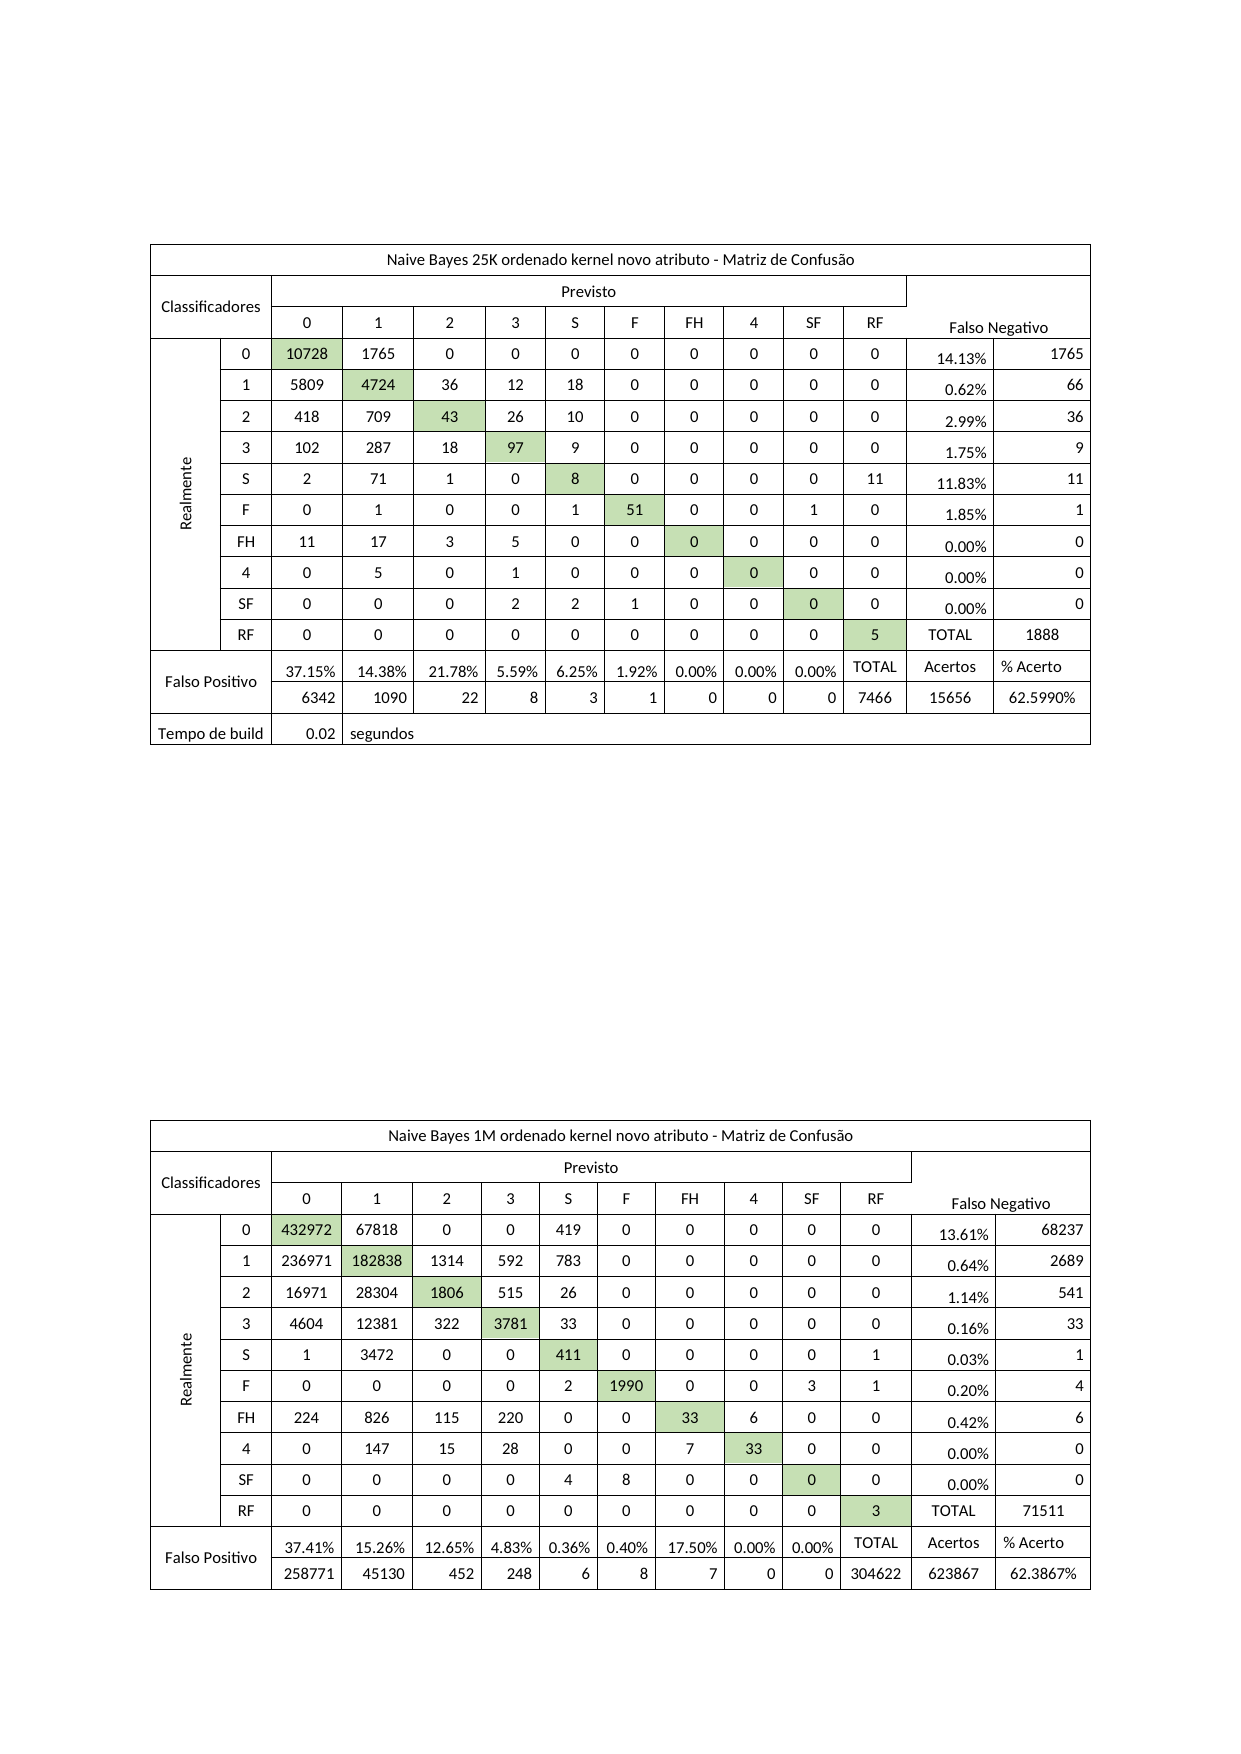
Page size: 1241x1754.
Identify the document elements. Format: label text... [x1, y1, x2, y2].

table_cell SF [783, 1183, 840, 1213]
table_cell 14.38% [343, 651, 413, 681]
table_cell 62.5990% [994, 682, 1090, 712]
table_cell 0 [784, 370, 843, 400]
table_cell 4 [725, 1183, 782, 1213]
table_cell S [221, 464, 271, 494]
table_cell 0 [724, 495, 783, 525]
table_cell 0 [342, 1496, 412, 1526]
table_cell 2 [546, 589, 604, 619]
table_cell 7 [656, 1558, 724, 1588]
table_cell 0.00% [784, 651, 843, 681]
table_cell 0 [605, 370, 664, 400]
table_cell 0 [605, 620, 664, 650]
table_cell 11 [272, 526, 342, 556]
table_cell 4.83% [482, 1527, 539, 1557]
table_cell FH [656, 1183, 724, 1213]
table_cell 0 [725, 1496, 782, 1526]
table_cell 22 [414, 682, 485, 712]
table_cell Previsto [272, 1152, 911, 1182]
table_cell 452 [413, 1558, 481, 1588]
table_cell 0 [841, 1246, 911, 1276]
table_cell 0.00% [912, 1465, 995, 1495]
table_cell 0 [656, 1465, 724, 1495]
table_cell 0 [784, 620, 843, 650]
table_cell 1.14% [912, 1277, 995, 1307]
table_cell 1.92% [605, 651, 664, 681]
table_cell 0 [724, 620, 783, 650]
table_cell 0 [656, 1308, 724, 1338]
table_cell 15656 [907, 682, 993, 712]
table_cell Falso Negativo [906, 276, 1090, 337]
table_cell FH [221, 526, 271, 556]
table_cell 0 [844, 557, 906, 587]
table_cell Falso Negativo [911, 1152, 1090, 1213]
table_cell 0.00% [907, 557, 993, 587]
table_cell Previsto [272, 276, 906, 306]
table_cell 0 [413, 1465, 481, 1495]
table_cell 8 [546, 464, 604, 494]
table_cell 0 [605, 401, 664, 431]
table_cell 322 [413, 1308, 481, 1338]
table_cell 97 [486, 432, 545, 462]
table_cell 0 [656, 1215, 724, 1245]
table_cell 8 [486, 682, 545, 712]
table_cell 0 [413, 1215, 481, 1245]
table_cell 21.78% [414, 651, 485, 681]
table_cell 3781 [482, 1308, 539, 1338]
table_cell 6.25% [546, 651, 604, 681]
table_cell 0 [413, 1371, 481, 1401]
table_cell 0 [540, 1402, 597, 1432]
table_cell 592 [482, 1246, 539, 1276]
table_cell 0 [272, 1465, 341, 1495]
table_cell 2 [414, 307, 485, 337]
table_cell 1.75% [907, 432, 993, 462]
table_cell 0 [996, 1465, 1090, 1495]
table_cell 0 [665, 682, 723, 712]
table_cell 0 [724, 682, 783, 712]
table_cell 0.36% [540, 1527, 597, 1557]
table_cell 0 [844, 370, 906, 400]
table_cell 0 [725, 1277, 782, 1307]
table_cell 0 [414, 495, 485, 525]
table_cell 0.00% [665, 651, 723, 681]
table_cell 13.61% [912, 1215, 995, 1245]
table_cell 236971 [272, 1246, 341, 1276]
table_cell 0.02 [272, 714, 342, 744]
table_cell 0 [546, 339, 604, 369]
table_cell 0 [342, 1465, 412, 1495]
table_cell 0 [841, 1402, 911, 1432]
table_cell 0 [994, 557, 1090, 587]
table_cell 0 [598, 1277, 655, 1307]
table_cell 1 [605, 682, 664, 712]
table_cell 541 [996, 1277, 1090, 1307]
table_cell 0.20% [912, 1371, 995, 1401]
table_cell S [221, 1340, 271, 1370]
table_cell F [598, 1183, 655, 1213]
table_cell Classificadores [151, 1152, 271, 1213]
table_cell 15 [413, 1433, 481, 1463]
table_cell 15.26% [342, 1527, 412, 1557]
table_cell 28 [482, 1433, 539, 1463]
table_cell 0 [725, 1340, 782, 1370]
table_cell 1 [841, 1371, 911, 1401]
table_cell 0 [272, 1496, 341, 1526]
table_cell SF [784, 307, 843, 337]
table_cell 1888 [994, 620, 1090, 650]
table_cell 0.00% [907, 589, 993, 619]
table_cell 0 [605, 526, 664, 556]
table_cell 4 [221, 1433, 271, 1463]
table_cell 220 [482, 1402, 539, 1432]
table_cell 5 [844, 620, 906, 650]
table_cell 1765 [994, 339, 1090, 369]
table_cell Falso Positivo [151, 1527, 271, 1588]
table_cell Realmente [151, 339, 220, 650]
table_cell 11.83% [907, 464, 993, 494]
table_cell 248 [482, 1558, 539, 1588]
table_cell 1 [486, 557, 545, 587]
table_cell 826 [342, 1402, 412, 1432]
table_cell 0 [665, 589, 723, 619]
table_cell 0.42% [912, 1402, 995, 1432]
table_cell 0 [413, 1340, 481, 1370]
table_cell F [221, 495, 271, 525]
table_cell 0 [784, 557, 843, 587]
table_cell 0 [482, 1371, 539, 1401]
table_cell 0 [413, 1496, 481, 1526]
table_cell SF [221, 589, 271, 619]
table_cell 3 [486, 307, 545, 337]
table_cell 0 [724, 557, 783, 587]
table_cell RF [221, 620, 271, 650]
table_cell F [605, 307, 664, 337]
table_cell 0 [598, 1433, 655, 1463]
table_cell 1 [343, 307, 413, 337]
table_cell 0 [725, 1308, 782, 1338]
table_cell 5 [343, 557, 413, 587]
table_cell 0 [482, 1496, 539, 1526]
table_cell 1 [841, 1340, 911, 1370]
table_cell 0 [783, 1340, 840, 1370]
table_cell 0 [272, 1371, 341, 1401]
table_cell 1 [996, 1340, 1090, 1370]
table_cell 17 [343, 526, 413, 556]
table_cell 623867 [912, 1558, 995, 1588]
table_cell 0 [540, 1433, 597, 1463]
table_cell 0 [546, 526, 604, 556]
table_cell 0.00% [724, 651, 783, 681]
table_cell 0 [656, 1277, 724, 1307]
table_cell 0 [725, 1465, 782, 1495]
table_cell 0 [665, 557, 723, 587]
table_cell 0 [665, 526, 723, 556]
table_cell 147 [342, 1433, 412, 1463]
table_cell 0.64% [912, 1246, 995, 1276]
table_cell 3472 [342, 1340, 412, 1370]
table_cell 66 [994, 370, 1090, 400]
table_cell 6 [540, 1558, 597, 1588]
table_cell 1 [414, 464, 485, 494]
table_cell 0 [725, 1215, 782, 1245]
table_cell 0 [598, 1496, 655, 1526]
table_cell RF [841, 1183, 911, 1213]
table_cell 0 [272, 620, 342, 650]
table_cell 0 [784, 432, 843, 462]
table_cell 115 [413, 1402, 481, 1432]
table_cell 0 [272, 1183, 341, 1213]
table_cell 3 [482, 1183, 539, 1213]
table_cell S [540, 1183, 597, 1213]
table_cell 0 [724, 589, 783, 619]
table_cell 0 [546, 557, 604, 587]
table_cell 0 [724, 370, 783, 400]
table_cell 28304 [342, 1277, 412, 1307]
table_cell 0 [665, 495, 723, 525]
table_cell 0 [784, 464, 843, 494]
table_cell 0 [486, 495, 545, 525]
table_cell 2 [486, 589, 545, 619]
table_cell 0 [994, 589, 1090, 619]
table_cell 0 [783, 1246, 840, 1276]
table_cell 1314 [413, 1246, 481, 1276]
table_cell 45130 [342, 1558, 412, 1588]
table_cell 0 [665, 620, 723, 650]
table_cell 0 [725, 1371, 782, 1401]
table_cell 6 [725, 1402, 782, 1432]
table_cell Acertos [907, 651, 993, 681]
table_cell 515 [482, 1277, 539, 1307]
table_cell 0 [605, 432, 664, 462]
table_cell 0 [343, 589, 413, 619]
table_cell 0 [844, 495, 906, 525]
table_cell 0 [605, 557, 664, 587]
table_cell 0 [414, 557, 485, 587]
table_cell 783 [540, 1246, 597, 1276]
table_cell 0 [841, 1465, 911, 1495]
table_cell 0.00% [725, 1527, 782, 1557]
table_cell 0 [598, 1340, 655, 1370]
table_cell 0 [272, 307, 342, 337]
table_cell 0 [784, 339, 843, 369]
table_cell 9 [546, 432, 604, 462]
table_cell FH [665, 307, 723, 337]
table_cell 0 [272, 495, 342, 525]
table_cell 0 [783, 1496, 840, 1526]
table_cell 0 [656, 1371, 724, 1401]
table_cell 33 [540, 1308, 597, 1338]
table_cell 5.59% [486, 651, 545, 681]
table_cell 0 [272, 557, 342, 587]
table_cell 33 [656, 1402, 724, 1432]
table_cell 0 [656, 1340, 724, 1370]
table_cell 1 [342, 1183, 412, 1213]
table_cell 0 [414, 339, 485, 369]
table_cell 16971 [272, 1277, 341, 1307]
table_cell 43 [414, 401, 485, 431]
table_cell 33 [996, 1308, 1090, 1338]
table_cell 0 [784, 401, 843, 431]
table_cell 68237 [996, 1215, 1090, 1245]
table_cell 0 [605, 464, 664, 494]
table_cell 224 [272, 1402, 341, 1432]
table_cell 4 [724, 307, 783, 337]
table_cell Acertos [912, 1527, 995, 1557]
table_cell 0 [841, 1308, 911, 1338]
table_cell 0 [272, 589, 342, 619]
table_cell 0 [725, 1246, 782, 1276]
table_cell 0 [783, 1402, 840, 1432]
table_cell 418 [272, 401, 342, 431]
table_cell RF [844, 307, 906, 337]
table_cell 10 [546, 401, 604, 431]
table_cell 0 [844, 432, 906, 462]
table_cell 2 [221, 1277, 271, 1307]
table_cell 0 [724, 401, 783, 431]
table_cell 0 [841, 1433, 911, 1463]
table_cell 0 [221, 339, 271, 369]
table_cell 0 [841, 1215, 911, 1245]
table_cell 0 [725, 1558, 782, 1588]
table_cell 11 [994, 464, 1090, 494]
table_cell 18 [546, 370, 604, 400]
table_cell SF [221, 1465, 271, 1495]
table_cell Tempo de build [151, 714, 271, 744]
table_cell 1765 [343, 339, 413, 369]
table_cell 0 [724, 339, 783, 369]
table_cell 4 [540, 1465, 597, 1495]
table_cell 7 [656, 1433, 724, 1463]
table_cell 8 [598, 1465, 655, 1495]
table_cell 0 [996, 1433, 1090, 1463]
table_cell 304622 [841, 1558, 911, 1588]
table_cell 26 [540, 1277, 597, 1307]
table_cell 0 [844, 526, 906, 556]
table_cell 3 [546, 682, 604, 712]
table_cell 0 [343, 620, 413, 650]
table_cell 0 [414, 620, 485, 650]
table_cell 33 [725, 1433, 782, 1463]
table_cell 2 [221, 401, 271, 431]
table_cell 419 [540, 1215, 597, 1245]
table_cell 0.62% [907, 370, 993, 400]
table_cell 12.65% [413, 1527, 481, 1557]
table_cell 0 [783, 1433, 840, 1463]
table_cell 0.03% [912, 1340, 995, 1370]
table_cell 36 [414, 370, 485, 400]
table_header Naive Bayes 1M ordenado kernel novo atributo - Matriz de Confusão [151, 1121, 1090, 1151]
table_cell 5809 [272, 370, 342, 400]
table_cell 0 [784, 526, 843, 556]
table_cell 0 [665, 432, 723, 462]
table_cell 0 [414, 589, 485, 619]
table_cell 0 [665, 401, 723, 431]
table_cell 258771 [272, 1558, 341, 1588]
table_cell 102 [272, 432, 342, 462]
table_cell 71 [343, 464, 413, 494]
table_cell 0 [665, 464, 723, 494]
table_cell 18 [414, 432, 485, 462]
table_cell 3 [414, 526, 485, 556]
table_cell 4 [221, 557, 271, 587]
table_cell 0 [656, 1246, 724, 1276]
table_cell 0 [598, 1246, 655, 1276]
table_cell 0 [540, 1496, 597, 1526]
table_cell 0 [841, 1277, 911, 1307]
table_cell 0 [342, 1371, 412, 1401]
table_cell 6342 [272, 682, 342, 712]
table_cell 0 [783, 1465, 840, 1495]
table_cell 0 [665, 339, 723, 369]
table_cell 1 [784, 495, 843, 525]
table_cell 0 [844, 589, 906, 619]
table_cell F [221, 1371, 271, 1401]
table_cell 9 [994, 432, 1090, 462]
table_cell 3 [221, 432, 271, 462]
table_cell 0 [994, 526, 1090, 556]
table_cell 0 [598, 1402, 655, 1432]
table_cell 0 [784, 682, 843, 712]
table_cell 4 [996, 1371, 1090, 1401]
table_cell 0 [598, 1308, 655, 1338]
table_cell 0 [482, 1215, 539, 1245]
table_cell 0 [783, 1558, 840, 1588]
table_cell 2.99% [907, 401, 993, 431]
table_cell 0.00% [907, 526, 993, 556]
table_cell 1 [272, 1340, 341, 1370]
table_cell 67818 [342, 1215, 412, 1245]
table_cell 26 [486, 401, 545, 431]
table_cell 0 [486, 339, 545, 369]
table_cell 14.13% [907, 339, 993, 369]
table_cell 1 [221, 370, 271, 400]
table_cell 0.00% [912, 1433, 995, 1463]
table_cell 0 [221, 1215, 271, 1245]
table_cell 0 [724, 526, 783, 556]
table_cell 2 [540, 1371, 597, 1401]
table_cell 182838 [342, 1246, 412, 1276]
table_cell 1 [343, 495, 413, 525]
table_cell 287 [343, 432, 413, 462]
table_header Naive Bayes 25K ordenado kernel novo atributo - Matriz de Confusão [151, 245, 1090, 275]
table_cell 3 [221, 1308, 271, 1338]
table_cell 12 [486, 370, 545, 400]
table_cell Classificadores [151, 276, 271, 337]
table_cell 7466 [844, 682, 906, 712]
table_cell S [546, 307, 604, 337]
table_cell 0 [482, 1340, 539, 1370]
table_cell 1806 [413, 1277, 481, 1307]
table_cell TOTAL [841, 1527, 911, 1557]
table_cell 0 [783, 1308, 840, 1338]
table_cell 0 [724, 432, 783, 462]
table_cell TOTAL [844, 651, 906, 681]
table_cell 0 [783, 1215, 840, 1245]
table_cell 0 [486, 464, 545, 494]
table_cell segundos [343, 714, 1090, 744]
table_cell 0 [656, 1496, 724, 1526]
table_cell 0 [546, 620, 604, 650]
table_cell 0 [605, 339, 664, 369]
table_cell 36 [994, 401, 1090, 431]
table_cell 2 [413, 1183, 481, 1213]
table_cell 1 [994, 495, 1090, 525]
table_cell 0.40% [598, 1527, 655, 1557]
table_cell 0 [783, 1277, 840, 1307]
table_cell 17.50% [656, 1527, 724, 1557]
table_cell 0 [598, 1215, 655, 1245]
table_cell 2689 [996, 1246, 1090, 1276]
table_cell 1090 [343, 682, 413, 712]
table_cell 0.16% [912, 1308, 995, 1338]
table_cell FH [221, 1402, 271, 1432]
table_cell 8 [598, 1558, 655, 1588]
table_cell % Acerto [996, 1527, 1090, 1557]
table_cell 10728 [272, 339, 342, 369]
table_cell 4724 [343, 370, 413, 400]
table_cell RF [221, 1496, 271, 1526]
table_cell 12381 [342, 1308, 412, 1338]
table_cell Falso Positivo [151, 651, 271, 712]
table_cell 1990 [598, 1371, 655, 1401]
table_cell 1 [605, 589, 664, 619]
table_cell 0 [724, 464, 783, 494]
table_cell 37.15% [272, 651, 342, 681]
table_cell 3 [841, 1496, 911, 1526]
table_cell 6 [996, 1402, 1090, 1432]
table_cell 411 [540, 1340, 597, 1370]
table_cell 51 [605, 495, 664, 525]
table_cell 62.3867% [996, 1558, 1090, 1588]
table_cell 11 [844, 464, 906, 494]
table_cell TOTAL [912, 1496, 995, 1526]
table_cell 4604 [272, 1308, 341, 1338]
table_cell 71511 [996, 1496, 1090, 1526]
table_cell 0 [665, 370, 723, 400]
table_cell Realmente [151, 1215, 220, 1526]
table_cell 0 [844, 401, 906, 431]
table_cell 709 [343, 401, 413, 431]
table_cell 432972 [272, 1215, 341, 1245]
table_cell 0 [272, 1433, 341, 1463]
table_cell 2 [272, 464, 342, 494]
table_cell 0 [482, 1465, 539, 1495]
table_cell TOTAL [907, 620, 993, 650]
table_cell 3 [783, 1371, 840, 1401]
table_cell 0 [844, 339, 906, 369]
table_cell 0.00% [783, 1527, 840, 1557]
table_cell 0 [784, 589, 843, 619]
table_cell 1.85% [907, 495, 993, 525]
table_cell 37.41% [272, 1527, 341, 1557]
table_cell 1 [221, 1246, 271, 1276]
table_cell 0 [486, 620, 545, 650]
table_cell 1 [546, 495, 604, 525]
table_cell % Acerto [994, 651, 1090, 681]
table_cell 5 [486, 526, 545, 556]
